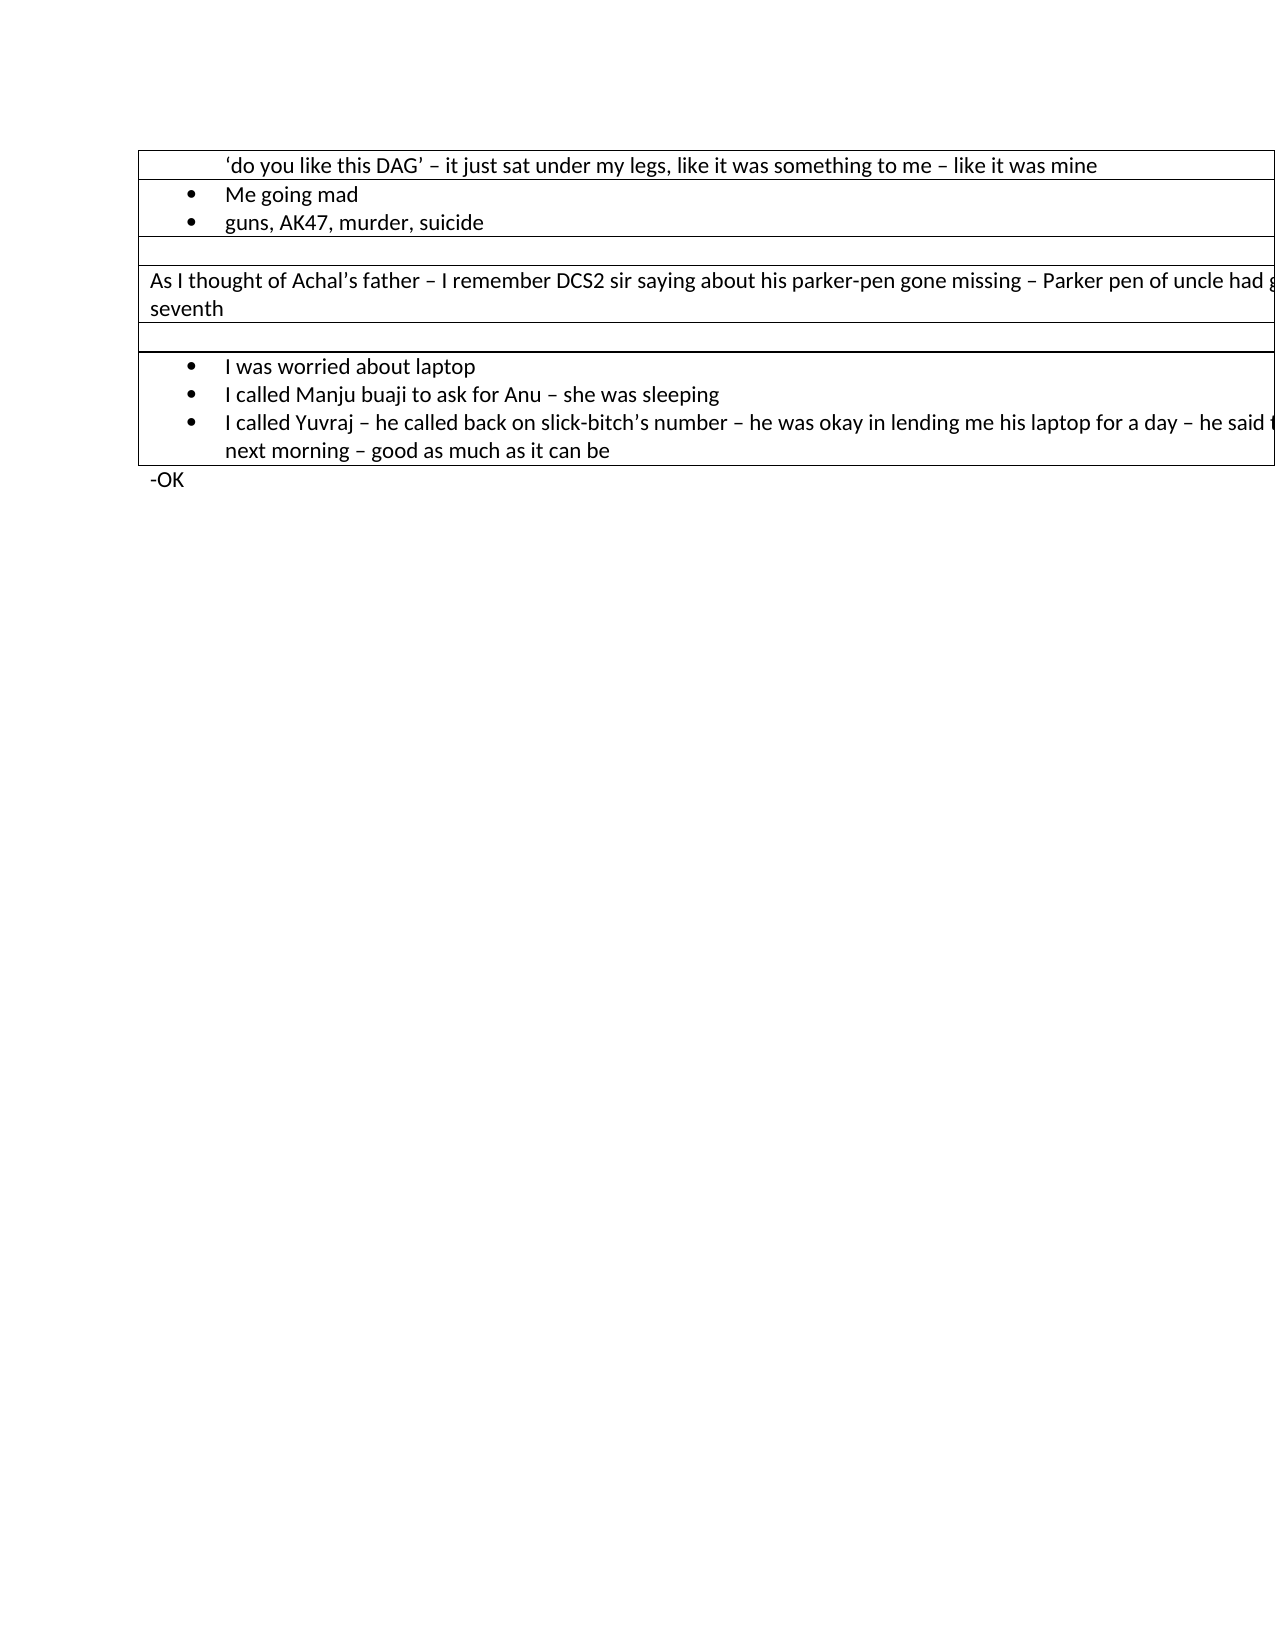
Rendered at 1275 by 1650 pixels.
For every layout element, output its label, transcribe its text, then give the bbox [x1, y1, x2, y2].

text -OK [150, 466, 1125, 493]
table_cell Me going mad guns, AK47, murder, suicide [139, 180, 1274, 236]
table_cell As I thought of Achal’s father – I remember DCS2 sir saying about his parker-pen gone missing – Parker pen of uncle had gone missing from his bag back in sixth or seventh [139, 266, 1274, 322]
table_cell [139, 323, 1274, 351]
table_cell I was worried about laptop I called Manju buaji to ask for Anu – she was sleeping I called Yuvraj – he called back on slick-bitch’s number – he was okay in lending me his laptop for a day – he said to meet me on MV-PH-1 metro station next morning – good as much as it can be [139, 353, 1274, 464]
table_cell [139, 151, 1274, 179]
table_cell [139, 237, 1274, 265]
